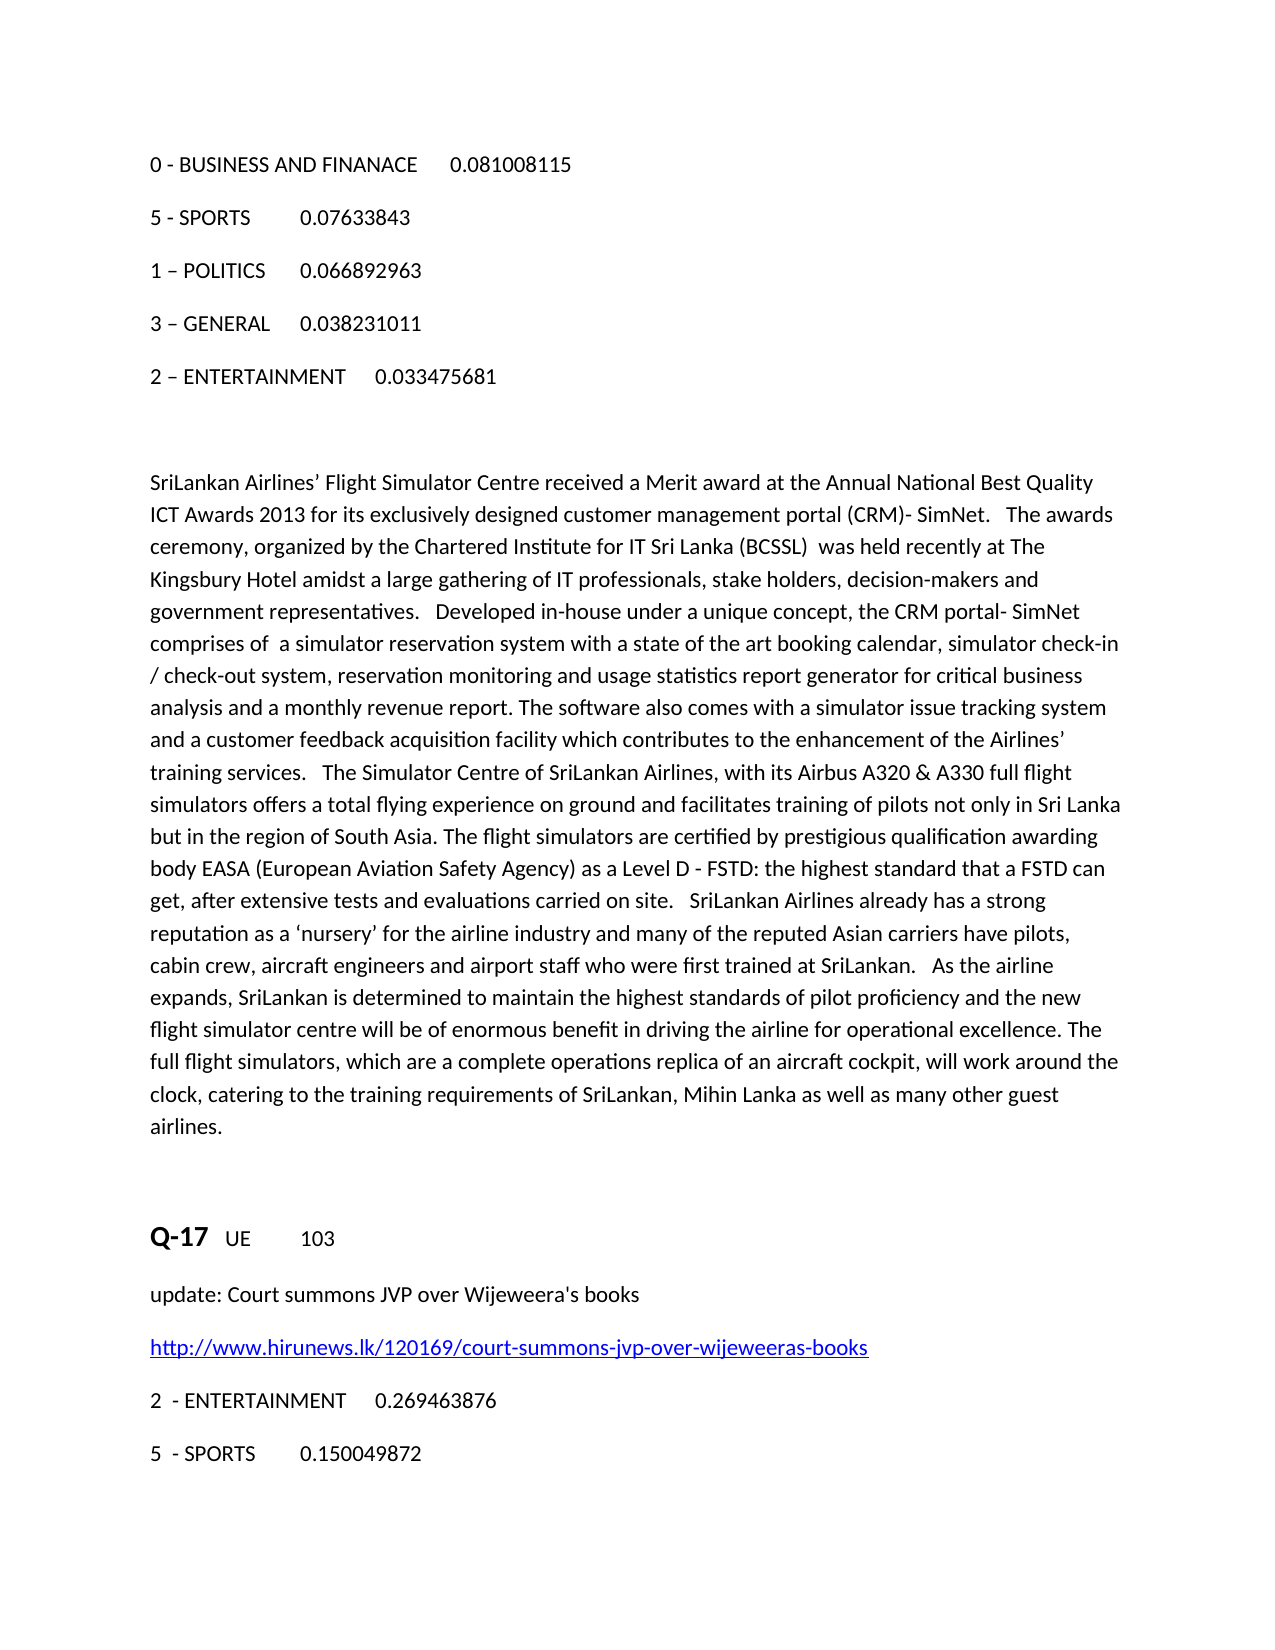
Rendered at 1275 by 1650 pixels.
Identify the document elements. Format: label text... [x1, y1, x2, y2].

text 5 - SPORTS 0.150049872 [150, 1439, 1125, 1467]
text update: Court summons JVP over Wijeweera's books [150, 1280, 1125, 1308]
text 5 - SPORTS 0.07633843 [150, 203, 1125, 231]
text 0 - BUSINESS AND FINANACE 0.081008115 [150, 150, 1125, 178]
text SriLankan Airlines’ Flight Simulator Centre received a Merit award at the Annual National Best Quality ICT Awards 2013 for its exclusively designed customer management portal (CRM)- SimNet. The awards ceremony, organized by the Chartered Institute for IT Sri Lanka (BCSSL) was held recently at The Kingsbury Hotel amidst a large gathering of IT professionals, stake holders, decision-makers and government representatives. Developed in-house under a unique concept, the CRM portal- SimNet comprises of a simulator reservation system with a state of the art booking calendar, simulator check-in / check-out system, reservation monitoring and usage statistics report generator for critical business analysis and a monthly revenue report. The software also comes with a simulator issue tracking system and a customer feedback acquisition facility which contributes to the enhancement of the Airlines’ training services. The Simulator Centre of SriLankan Airlines, with its Airbus A320 & A330 full flight simulators offers a total flying experience on ground and facilitates training of pilots not only in Sri Lanka but in the region of South Asia. The flight simulators are certified by prestigious qualification awarding body EASA (European Aviation Safety Agency) as a Level D - FSTD: the highest standard that a FSTD can get, after extensive tests and evaluations carried on site. SriLankan Airlines already has a strong reputation as a ‘nursery’ for the airline industry and many of the reputed Asian carriers have pilots, cabin crew, aircraft engineers and airport staff who were first trained at SriLankan. As the airline expands, SriLankan is determined to maintain the highest standards of pilot proficiency and the new flight simulator centre will be of enormous benefit in driving the airline for operational excellence. The full flight simulators, which are a complete operations replica of an aircraft cockpit, will work around the clock, catering to the training requirements of SriLankan, Mihin Lanka as well as many other guest airlines. [150, 468, 1125, 1140]
text 1 – POLITICS 0.066892963 [150, 256, 1125, 284]
text Q-17 UE 103 [150, 1218, 1125, 1253]
text 2 – ENTERTAINMENT 0.033475681 [150, 362, 1125, 390]
text 2 - ENTERTAINMENT 0.269463876 [150, 1386, 1125, 1414]
text http://www.hirunews.lk/120169/court-summons-jvp-over-wijeweeras-books [150, 1333, 1125, 1361]
text 3 – GENERAL 0.038231011 [150, 309, 1125, 337]
